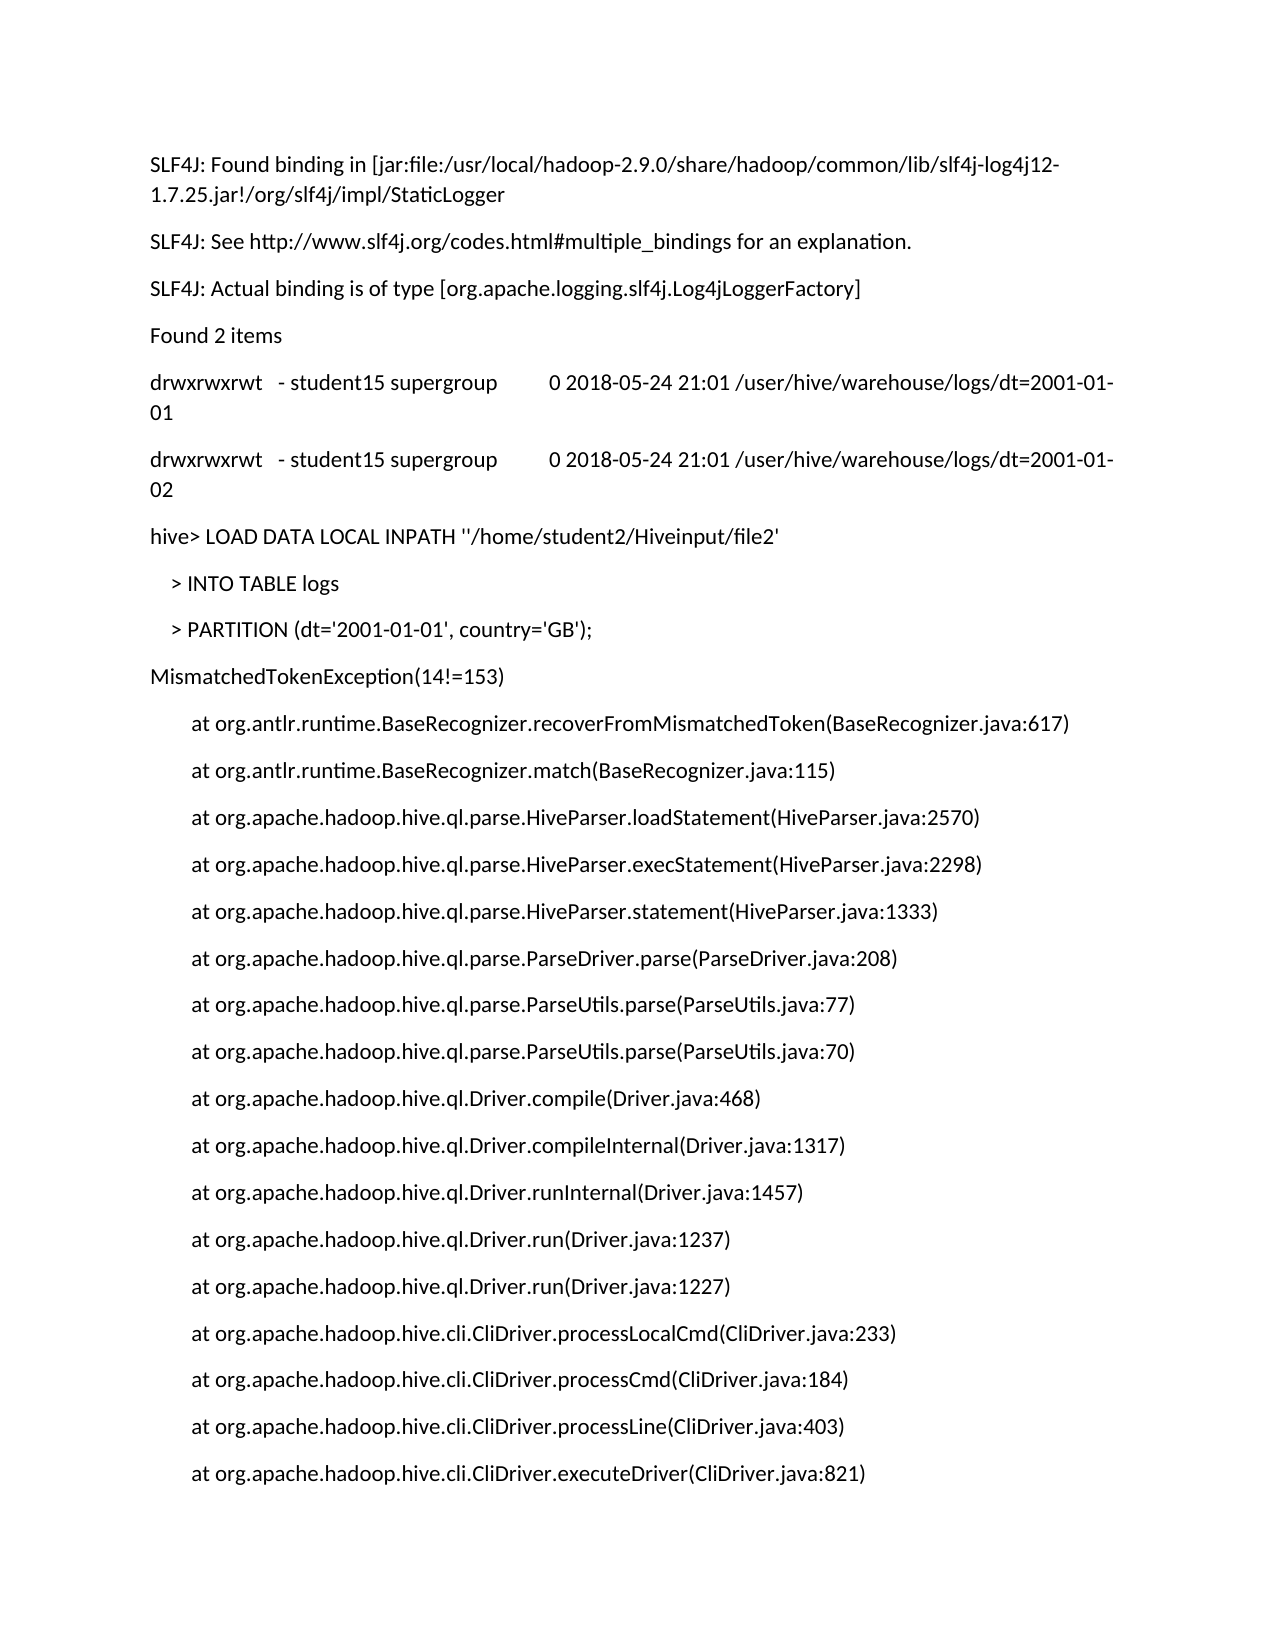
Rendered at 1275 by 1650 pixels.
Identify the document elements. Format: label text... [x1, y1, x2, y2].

text at org.apache.hadoop.hive.ql.Driver.compile(Driver.java:468) [150, 1084, 1125, 1112]
text at org.apache.hadoop.hive.cli.CliDriver.processLocalCmd(CliDriver.java:233) [150, 1319, 1125, 1347]
text at org.apache.hadoop.hive.ql.Driver.run(Driver.java:1227) [150, 1272, 1125, 1300]
text > PARTITION (dt='2001-01-01', country='GB'); [150, 616, 1125, 644]
text at org.apache.hadoop.hive.ql.parse.ParseDriver.parse(ParseDriver.java:208) [150, 944, 1125, 972]
text > INTO TABLE logs [150, 569, 1125, 597]
text at org.apache.hadoop.hive.cli.CliDriver.processLine(CliDriver.java:403) [150, 1412, 1125, 1441]
text SLF4J: Found binding in [jar:file:/usr/local/hadoop-2.9.0/share/hadoop/common/lib/slf4j-log4j12-1.7.25.jar!/org/slf4j/impl/StaticLogger [150, 150, 1125, 208]
text drwxrwxrwt - student15 supergroup 0 2018-05-24 21:01 /user/hive/warehouse/logs/dt=2001-01-01 [150, 368, 1125, 426]
text at org.apache.hadoop.hive.ql.parse.ParseUtils.parse(ParseUtils.java:70) [150, 1037, 1125, 1066]
text at org.apache.hadoop.hive.ql.Driver.compileInternal(Driver.java:1317) [150, 1131, 1125, 1159]
text at org.apache.hadoop.hive.ql.parse.HiveParser.loadStatement(HiveParser.java:2570) [150, 803, 1125, 831]
text at org.apache.hadoop.hive.ql.parse.HiveParser.execStatement(HiveParser.java:2298) [150, 850, 1125, 878]
text hive> LOAD DATA LOCAL INPATH ''/home/student2/Hiveinput/file2' [150, 522, 1125, 550]
text at org.apache.hadoop.hive.cli.CliDriver.processCmd(CliDriver.java:184) [150, 1366, 1125, 1394]
text Found 2 items [150, 321, 1125, 349]
text MismatchedTokenException(14!=153) [150, 662, 1125, 691]
text SLF4J: See http://www.slf4j.org/codes.html#multiple_bindings for an explanation. [150, 227, 1125, 255]
text at org.apache.hadoop.hive.ql.parse.ParseUtils.parse(ParseUtils.java:77) [150, 991, 1125, 1019]
text at org.antlr.runtime.BaseRecognizer.recoverFromMismatchedToken(BaseRecognizer.java:617) [150, 709, 1125, 737]
text SLF4J: Actual binding is of type [org.apache.logging.slf4j.Log4jLoggerFactory] [150, 274, 1125, 302]
text drwxrwxrwt - student15 supergroup 0 2018-05-24 21:01 /user/hive/warehouse/logs/dt=2001-01-02 [150, 445, 1125, 503]
text at org.antlr.runtime.BaseRecognizer.match(BaseRecognizer.java:115) [150, 756, 1125, 784]
text at org.apache.hadoop.hive.cli.CliDriver.executeDriver(CliDriver.java:821) [150, 1459, 1125, 1487]
text at org.apache.hadoop.hive.ql.Driver.runInternal(Driver.java:1457) [150, 1178, 1125, 1206]
text at org.apache.hadoop.hive.ql.parse.HiveParser.statement(HiveParser.java:1333) [150, 897, 1125, 925]
text at org.apache.hadoop.hive.ql.Driver.run(Driver.java:1237) [150, 1225, 1125, 1253]
